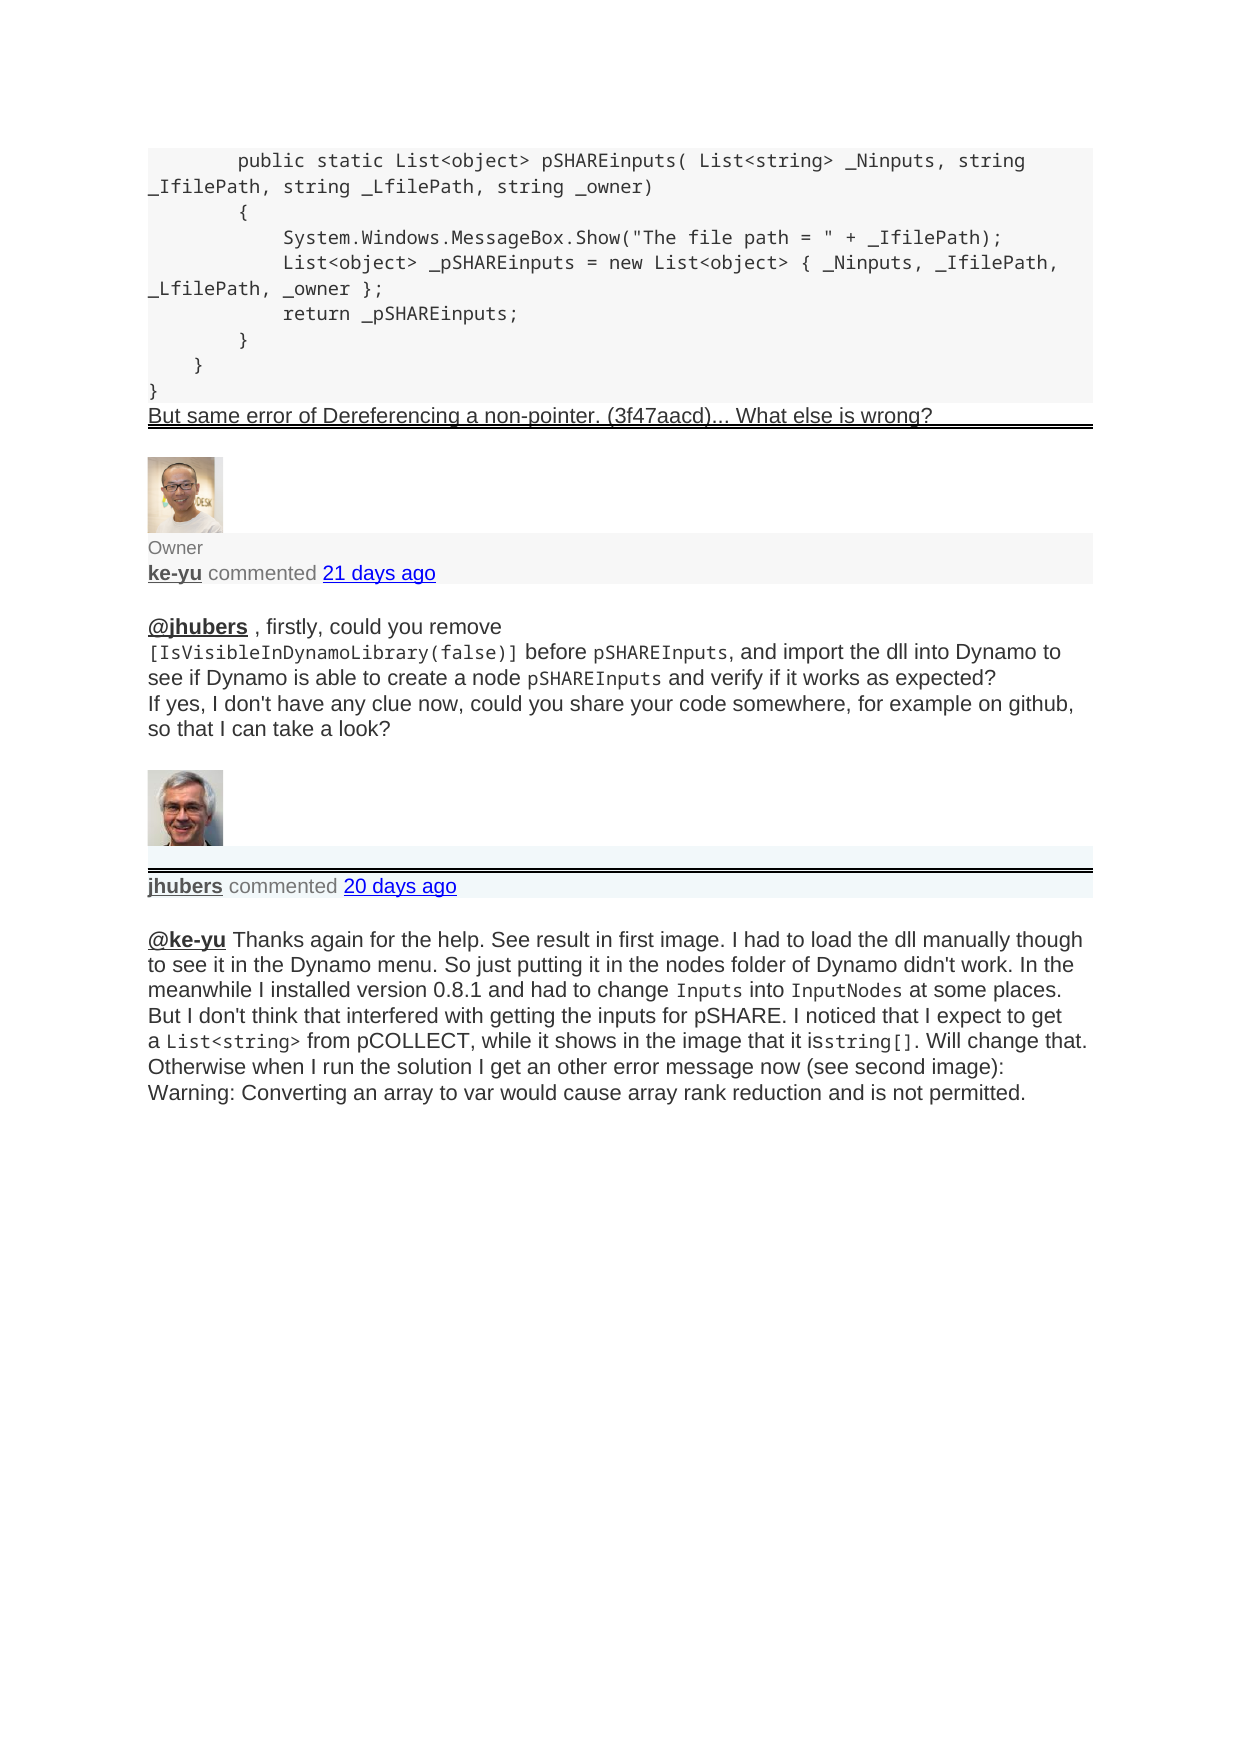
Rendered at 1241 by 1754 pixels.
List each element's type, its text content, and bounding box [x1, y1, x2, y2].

text } [148, 377, 1093, 403]
picture [147, 457, 224, 533]
text ke-yu commented 21 days ago [148, 559, 1093, 584]
text return _pSHAREinputs; [148, 301, 1093, 326]
text Owner [148, 533, 1093, 559]
text { [148, 199, 1093, 224]
text But same error of Dereferencing a non-pointer. (3f47aacd)... What else is wrong? [148, 403, 1093, 424]
text } [148, 326, 1093, 352]
text @ke-yu Thanks again for the help. See result in first image. I had to load the dll manually though to see it in the Dynamo menu. So just putting it in the nodes folder of Dynamo didn't work. In the meanwhile I installed version 0.8.1 and had to change Inputs into InputNodes at some places. But I don't think that interfered with getting the inputs for pSHARE. I noticed that I expect to get a List<string> from pCOLLECT, while it shows in the image that it isstring[]. Will change that. Otherwise when I run the solution I get an other error message now (see second image): Warning: Converting an array to var would cause array rank reduction and is not permitted. [148, 927, 1093, 1105]
picture [147, 770, 224, 846]
text } [148, 352, 1093, 377]
text jhubers commented 20 days ago [148, 873, 1093, 898]
text @jhubers , firstly, could you remove [IsVisibleInDynamoLibrary(false)] before pSHAREInputs, and import the dll into Dynamo to see if Dynamo is able to create a node pSHAREInputs and verify if it works as expected? [148, 614, 1093, 691]
text System.Windows.MessageBox.Show("The file path = " + _IfilePath); [148, 224, 1093, 250]
text If yes, I don't have any clue now, could you share your code somewhere, for example on github, so that I can take a look? [148, 691, 1093, 741]
text public static List<object> pSHAREinputs( List<string> _Ninputs, string _IfilePath, string _LfilePath, string _owner) [148, 148, 1093, 199]
text List<object> _pSHAREinputs = new List<object> { _Ninputs, _IfilePath, _LfilePath, _owner }; [148, 250, 1093, 301]
